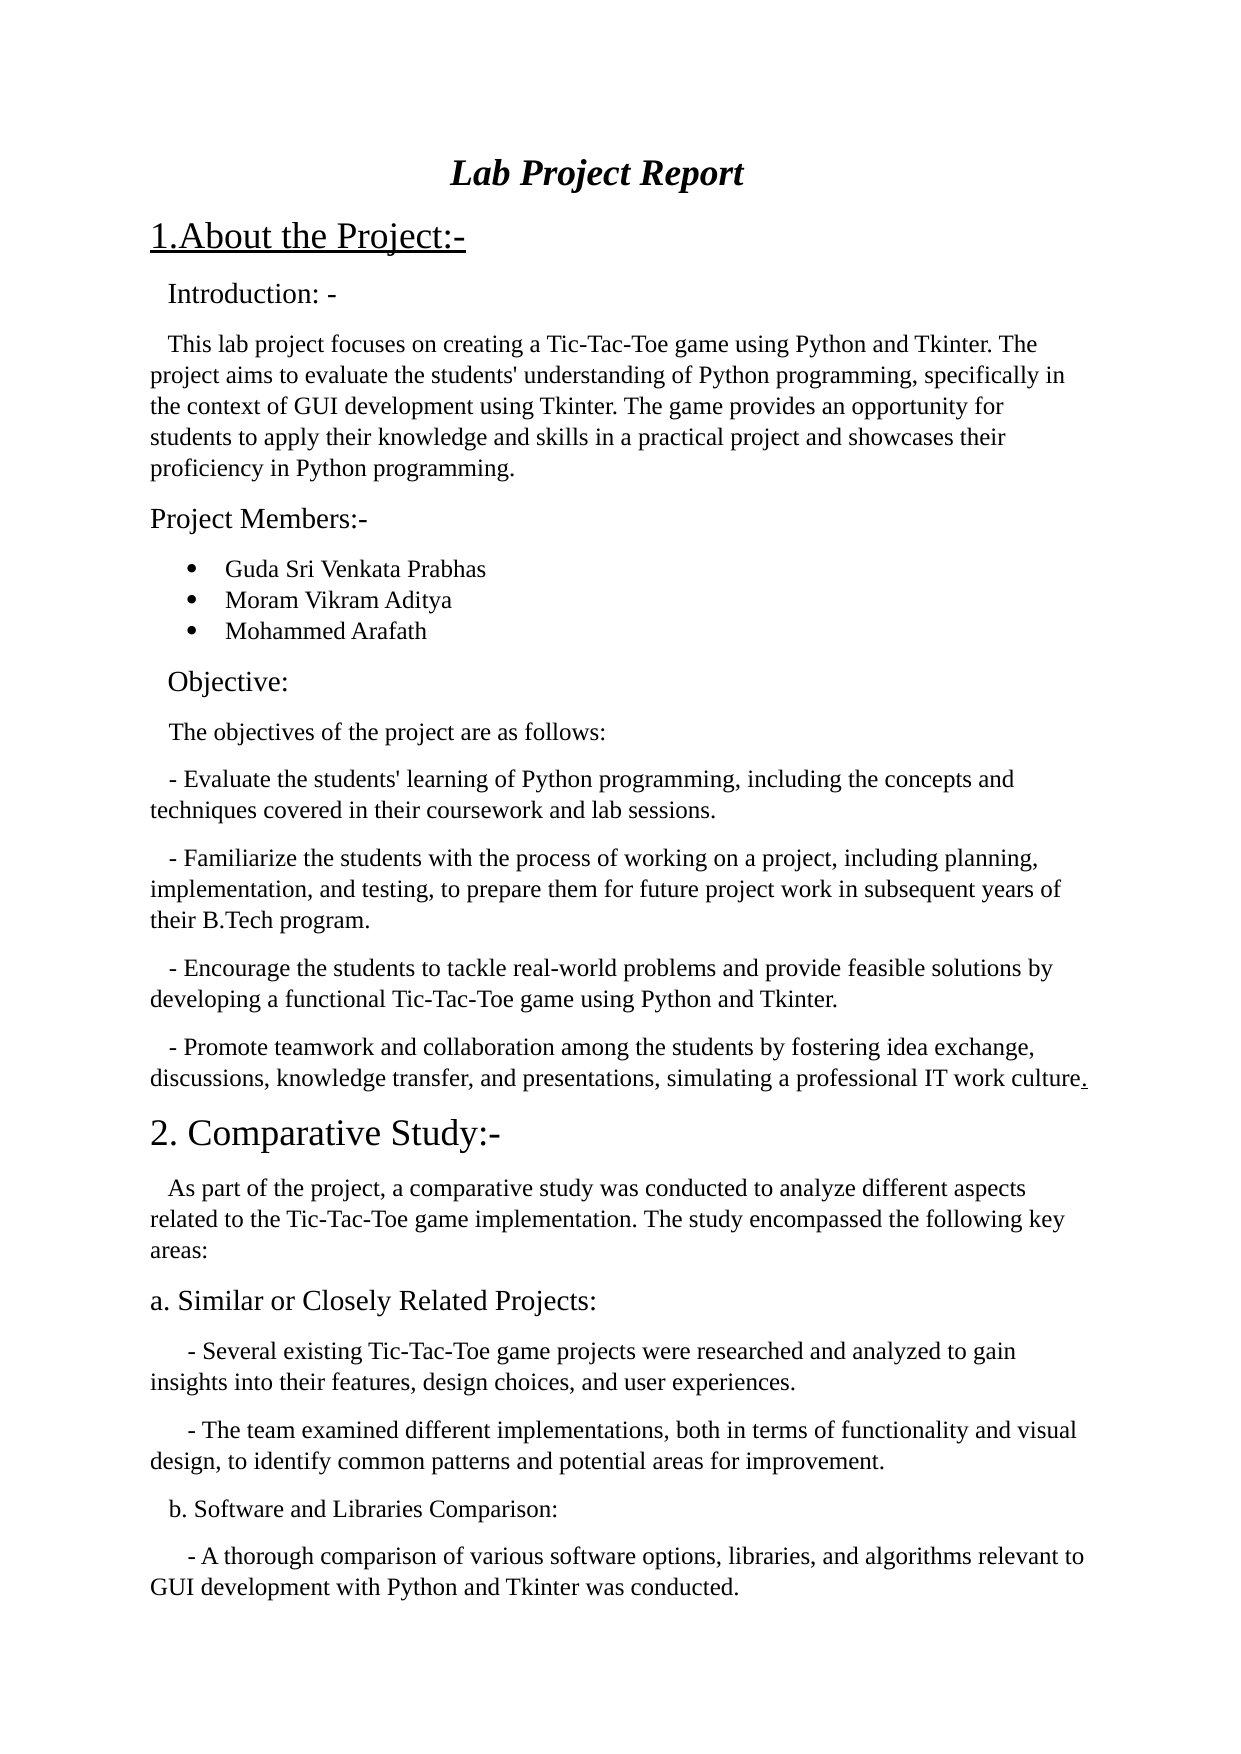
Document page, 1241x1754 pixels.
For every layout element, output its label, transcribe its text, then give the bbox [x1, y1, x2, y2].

text - Several existing Tic-Tac-Toe game projects were researched and analyzed to gain insights into their features, design choices, and user experiences. [150, 1336, 1090, 1396]
text a. Similar or Closely Related Projects: [150, 1283, 1090, 1317]
text b. Software and Libraries Comparison: [150, 1494, 1090, 1522]
text Objective: [150, 664, 1090, 697]
text - Encourage the students to tackle real-world problems and provide feasible solutions by developing a functional Tic-Tac-Toe game using Python and Tkinter. [150, 953, 1090, 1013]
list Guda Sri Venkata Prabhas [187, 554, 1090, 583]
text 1.About the Project:- [150, 213, 1090, 256]
list Moram Vikram Aditya [187, 585, 1090, 614]
text - A thorough comparison of various software options, libraries, and algorithms relevant to GUI development with Python and Tkinter was conducted. [150, 1541, 1090, 1601]
text As part of the project, a comparative study was conducted to analyze different aspects related to the Tic-Tac-Toe game implementation. The study encompassed the following key areas: [150, 1173, 1090, 1264]
text The objectives of the project are as follows: [150, 717, 1090, 745]
text - Familiarize the students with the process of working on a project, including planning, implementation, and testing, to prepare them for future project work in subsequent years of their B.Tech program. [150, 843, 1090, 934]
text Introduction: - [150, 276, 1090, 310]
text - Promote teamwork and collaboration among the students by fostering idea exchange, discussions, knowledge transfer, and presentations, simulating a professional IT work culture. [150, 1032, 1090, 1091]
list Mohammed Arafath [187, 616, 1090, 645]
text - Evaluate the students' learning of Python programming, including the concepts and techniques covered in their coursework and lab sessions. [150, 764, 1090, 824]
text This lab project focuses on creating a Tic-Tac-Toe game using Python and Tkinter. The project aims to evaluate the students' understanding of Python programming, specifically in the context of GUI development using Tkinter. The game provides an opportunity for students to apply their knowledge and skills in a practical project and showcases their proficiency in Python programming. [150, 329, 1090, 482]
text Lab Project Report [450, 150, 1090, 193]
text 2. Comparative Study:- [150, 1110, 1090, 1153]
text - The team examined different implementations, both in terms of functionality and visual design, to identify common patterns and potential areas for improvement. [150, 1415, 1090, 1475]
text Project Members:- [150, 501, 1090, 535]
